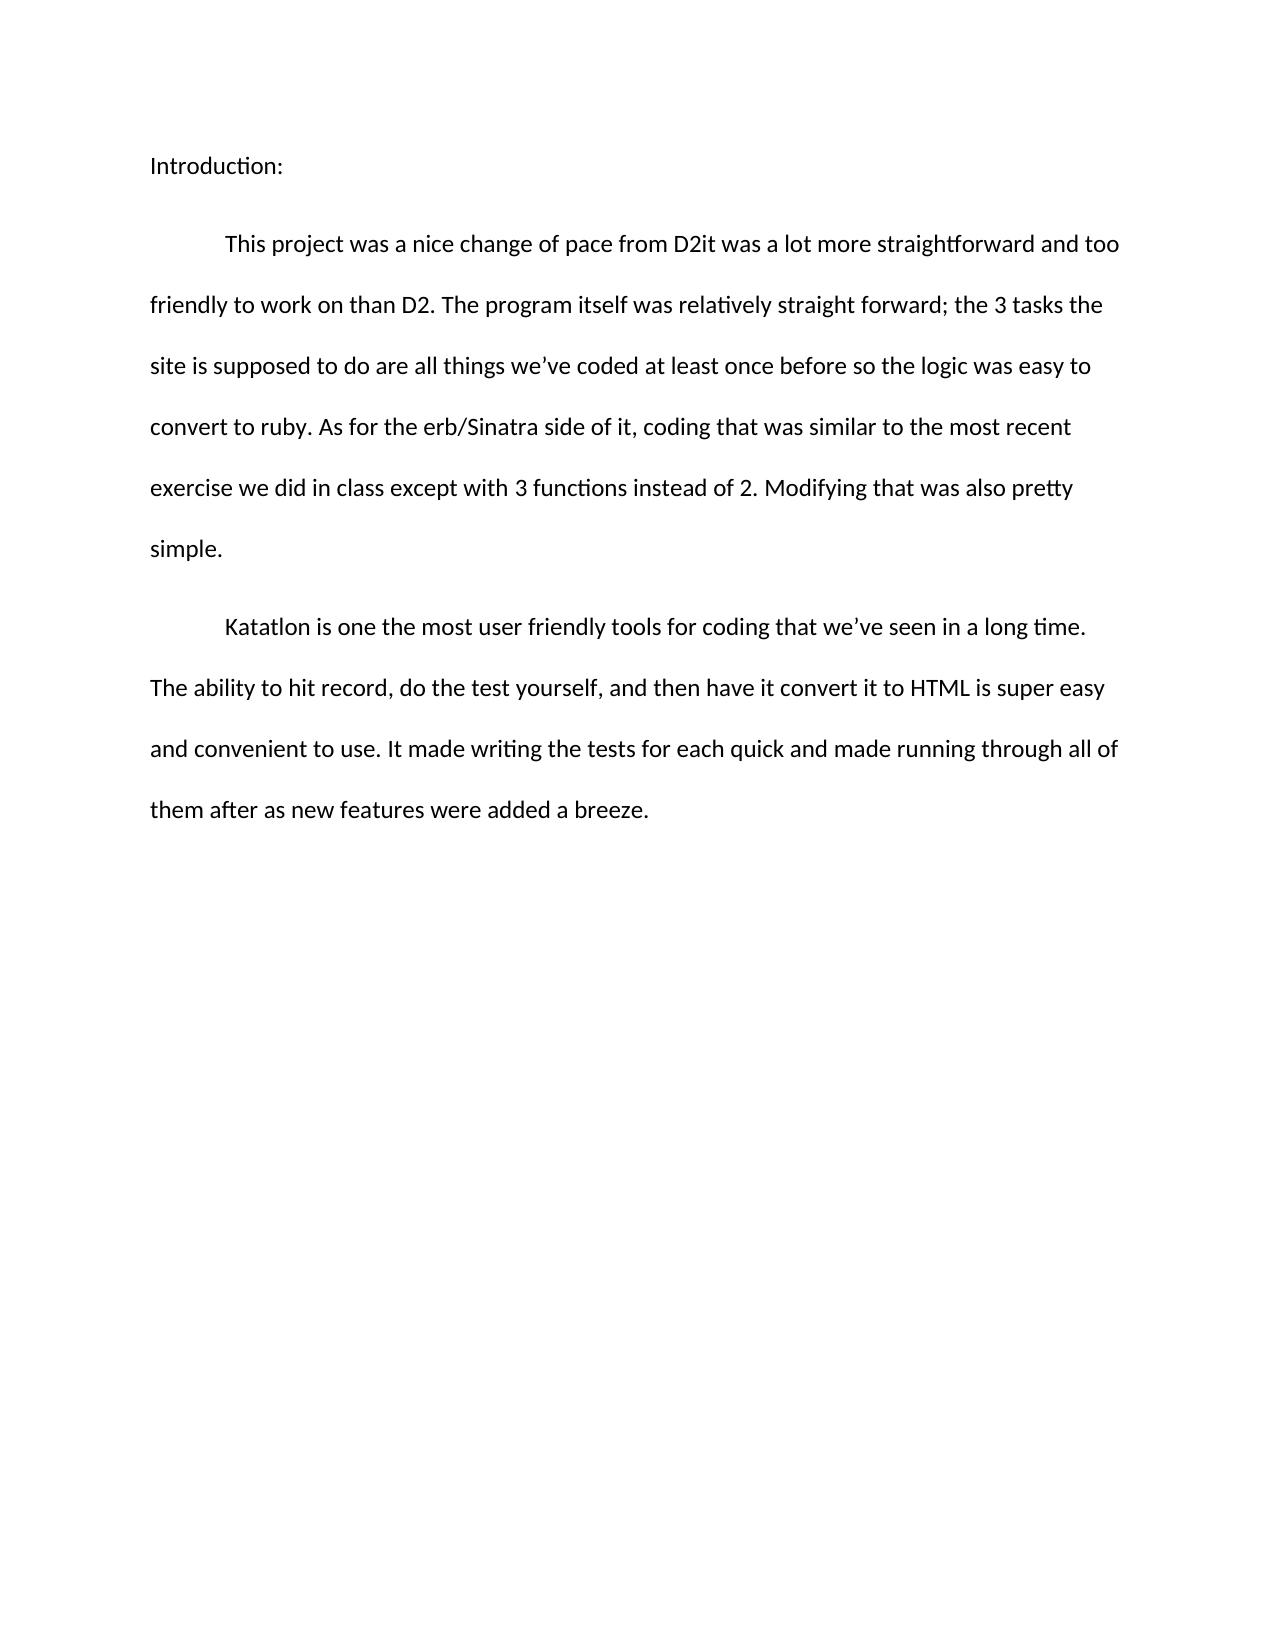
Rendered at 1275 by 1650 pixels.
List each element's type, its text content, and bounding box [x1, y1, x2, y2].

text Katatlon is one the most user friendly tools for coding that we’ve seen in a long time. The ability to hit record, do the test yourself, and then have it convert it to HTML is super easy and convenient to use. It made writing the tests for each quick and made running through all of them after as new features were added a breeze. [150, 611, 1125, 824]
text This project was a nice change of pace from D2it was a lot more straightforward and too friendly to work on than D2. The program itself was relatively straight forward; the 3 tasks the site is supposed to do are all things we’ve coded at least once before so the logic was easy to convert to ruby. As for the erb/Sinatra side of it, coding that was similar to the most recent exercise we did in class except with 3 functions instead of 2. Modifying that was also pretty simple. [150, 228, 1125, 563]
text Introduction: [150, 150, 1125, 181]
